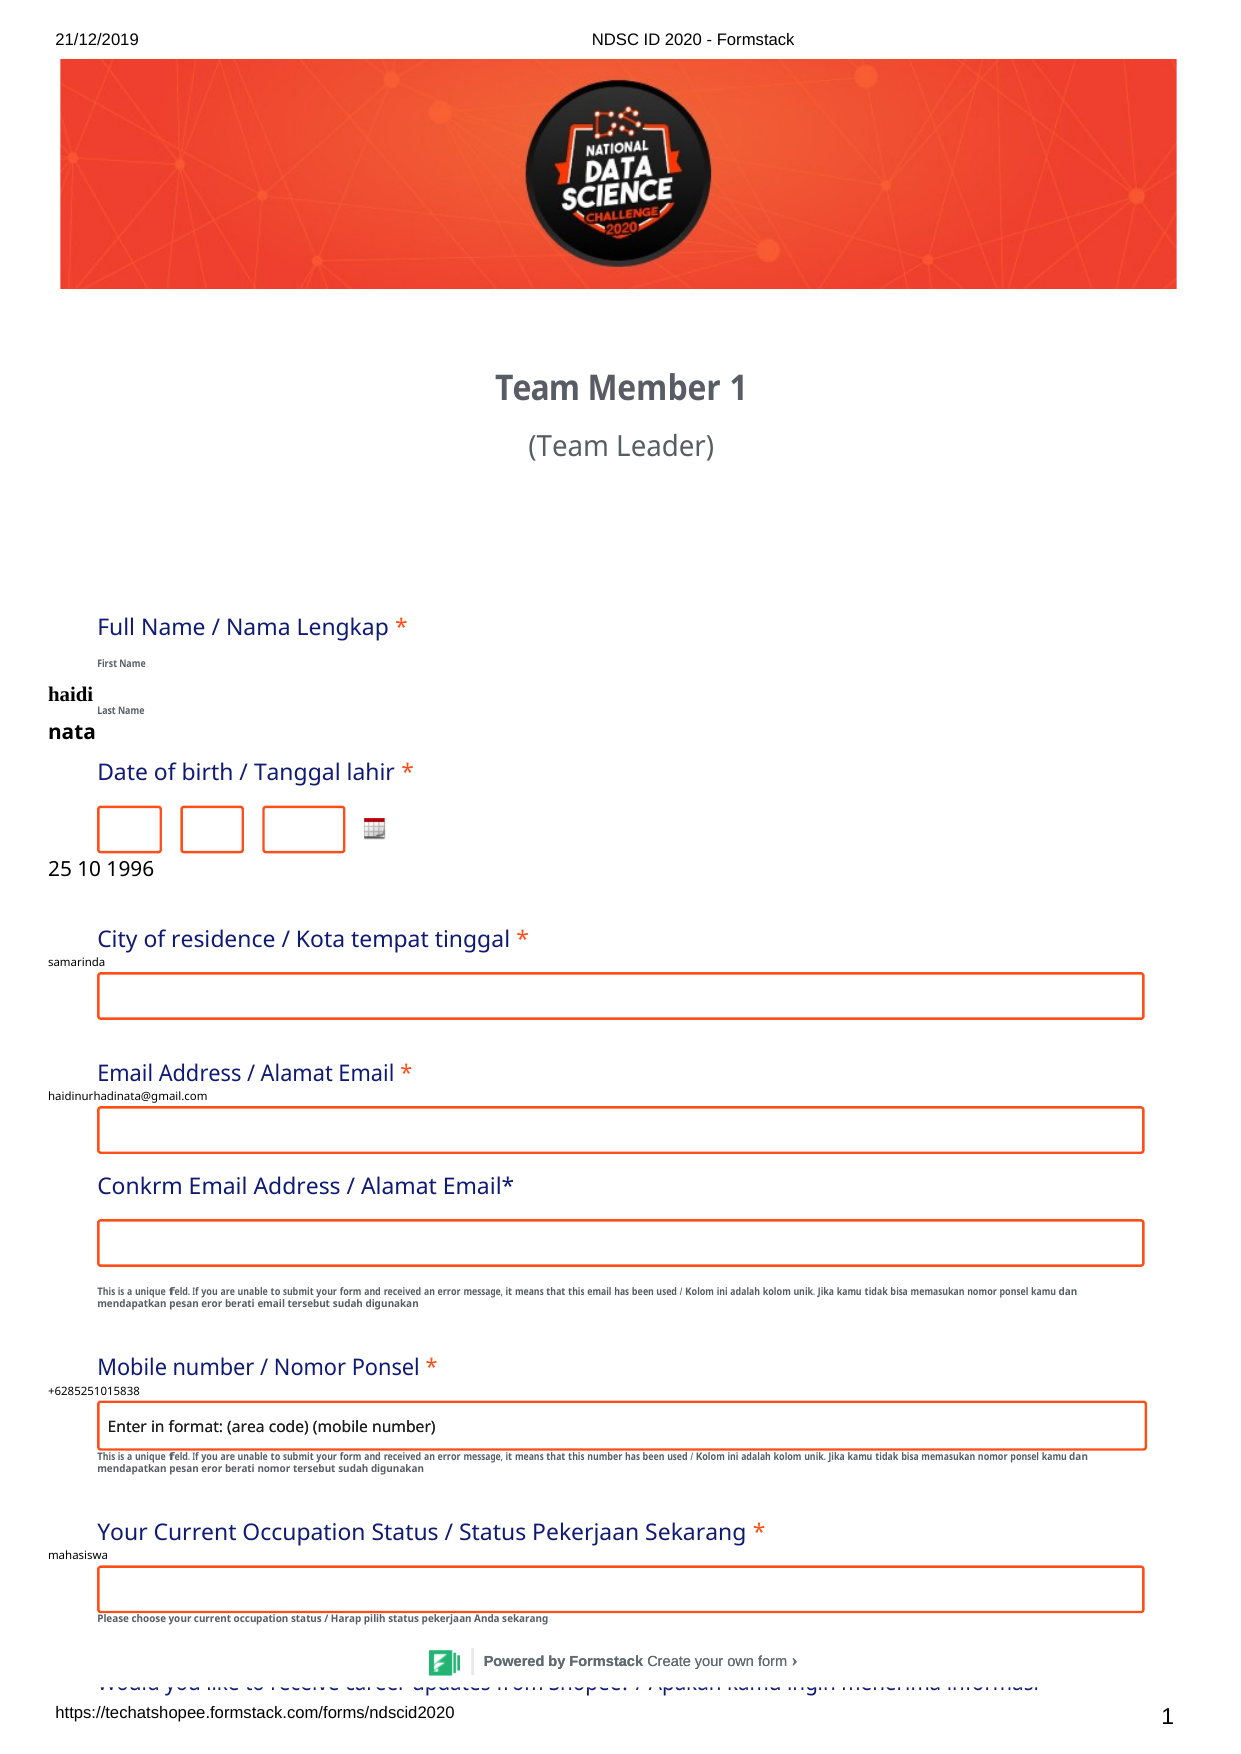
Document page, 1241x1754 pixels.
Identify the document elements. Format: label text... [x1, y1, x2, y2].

text +6285251015838 [48, 1383, 1194, 1398]
text nata [48, 717, 1194, 746]
picture [363, 818, 386, 840]
picture [60, 59, 1177, 289]
subtitle Date of birth / Tanggal lahir * [97, 756, 1194, 787]
text (Team Leader) [482, 426, 761, 465]
text Conkrm Email Address / Alamat Email* [97, 1119, 1194, 1201]
subtitle Your Current Occupation Status / Status Pekerjaan Sekarang * [97, 1516, 1194, 1547]
text Please choose your current occupation status / Harap pilih status pekerjaan Anda sekarang [97, 1563, 1194, 1625]
text Email Address / Alamat Email * [97, 1057, 1194, 1088]
text 25 10 1996 [48, 788, 1194, 882]
picture [429, 1649, 460, 1677]
subtitle Full Name / Nama Lengkap * [97, 611, 1194, 642]
text haidinurhadinata@gmail.com [48, 1088, 1194, 1104]
subtitle City of residence / Kota tempat tinggal * [97, 923, 1194, 954]
title Team Member 1 [482, 363, 761, 411]
text This is a unique feld. If you are unable to submit your form and received an error message, it means that this number has been used / Kolom ini adalah kolom unik. Jika kamu tidak bisa memasukan nomor ponsel kamu dan mendapatkan pesan eror berati nomor tersebut sudah digunakan [97, 1398, 1144, 1475]
subtitle Mobile number / Nomor Ponsel * [97, 1351, 1194, 1382]
text samarinda [48, 954, 1194, 970]
text mahasiswa [48, 1547, 1194, 1563]
text haidi [48, 682, 1194, 706]
text This is a unique feld. If you are unable to submit your form and received an error message, it means that this email has been used / Kolom ini adalah kolom unik. Jika kamu tidak bisa memasukan nomor ponsel kamu dan mendapatkan pesan eror berati email tersebut sudah digunakan [97, 1286, 1132, 1310]
